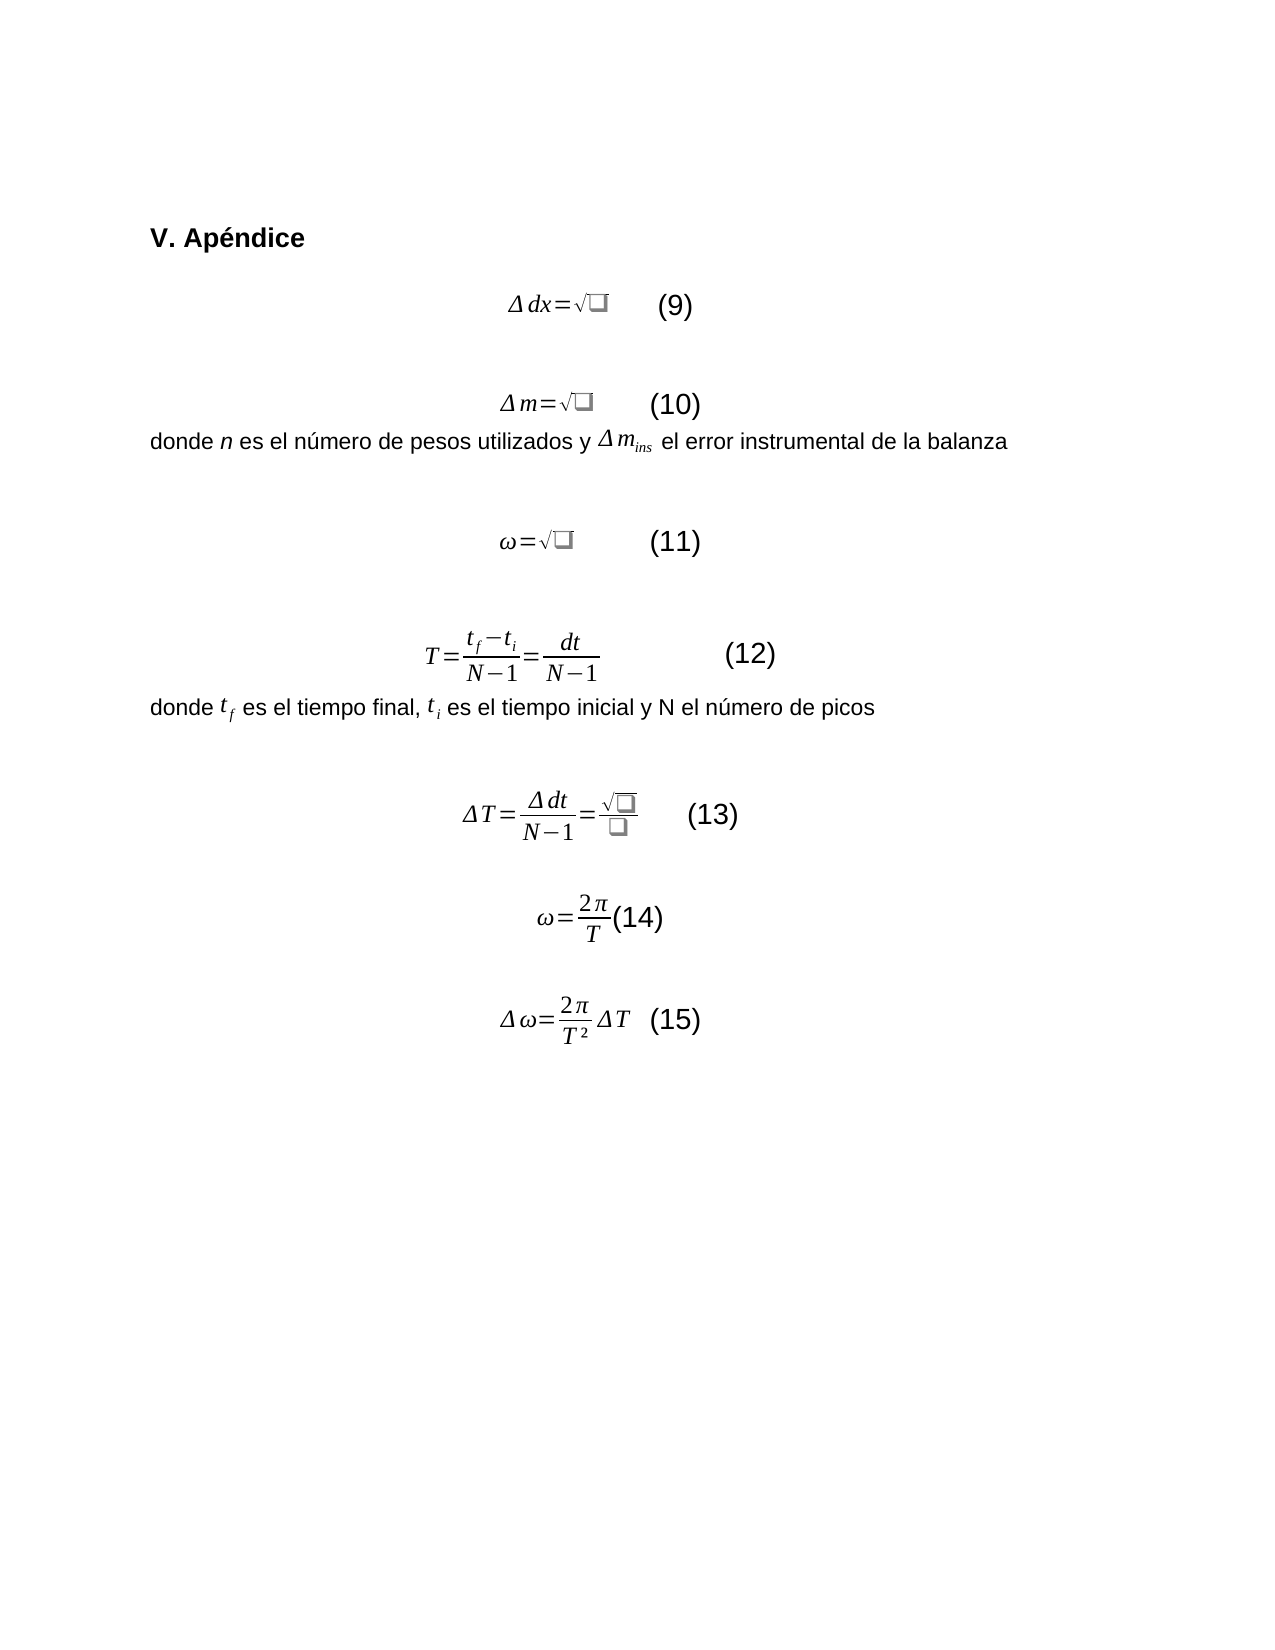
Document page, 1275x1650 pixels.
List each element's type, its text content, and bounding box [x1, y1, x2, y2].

text (13) [150, 787, 1051, 846]
text (9) [150, 288, 1051, 322]
text donde n es el número de pesos utilizados y el error instrumental de la balanza [150, 426, 1051, 459]
text (11) [150, 524, 1051, 558]
text (15) [150, 992, 1051, 1051]
text (14) [150, 889, 1051, 948]
text (10) [150, 387, 1051, 421]
text donde es el tiempo final, es el tiempo inicial y N el número de picos [150, 691, 1051, 722]
text (12) [150, 623, 1051, 686]
text V. Apéndice [150, 222, 1125, 253]
